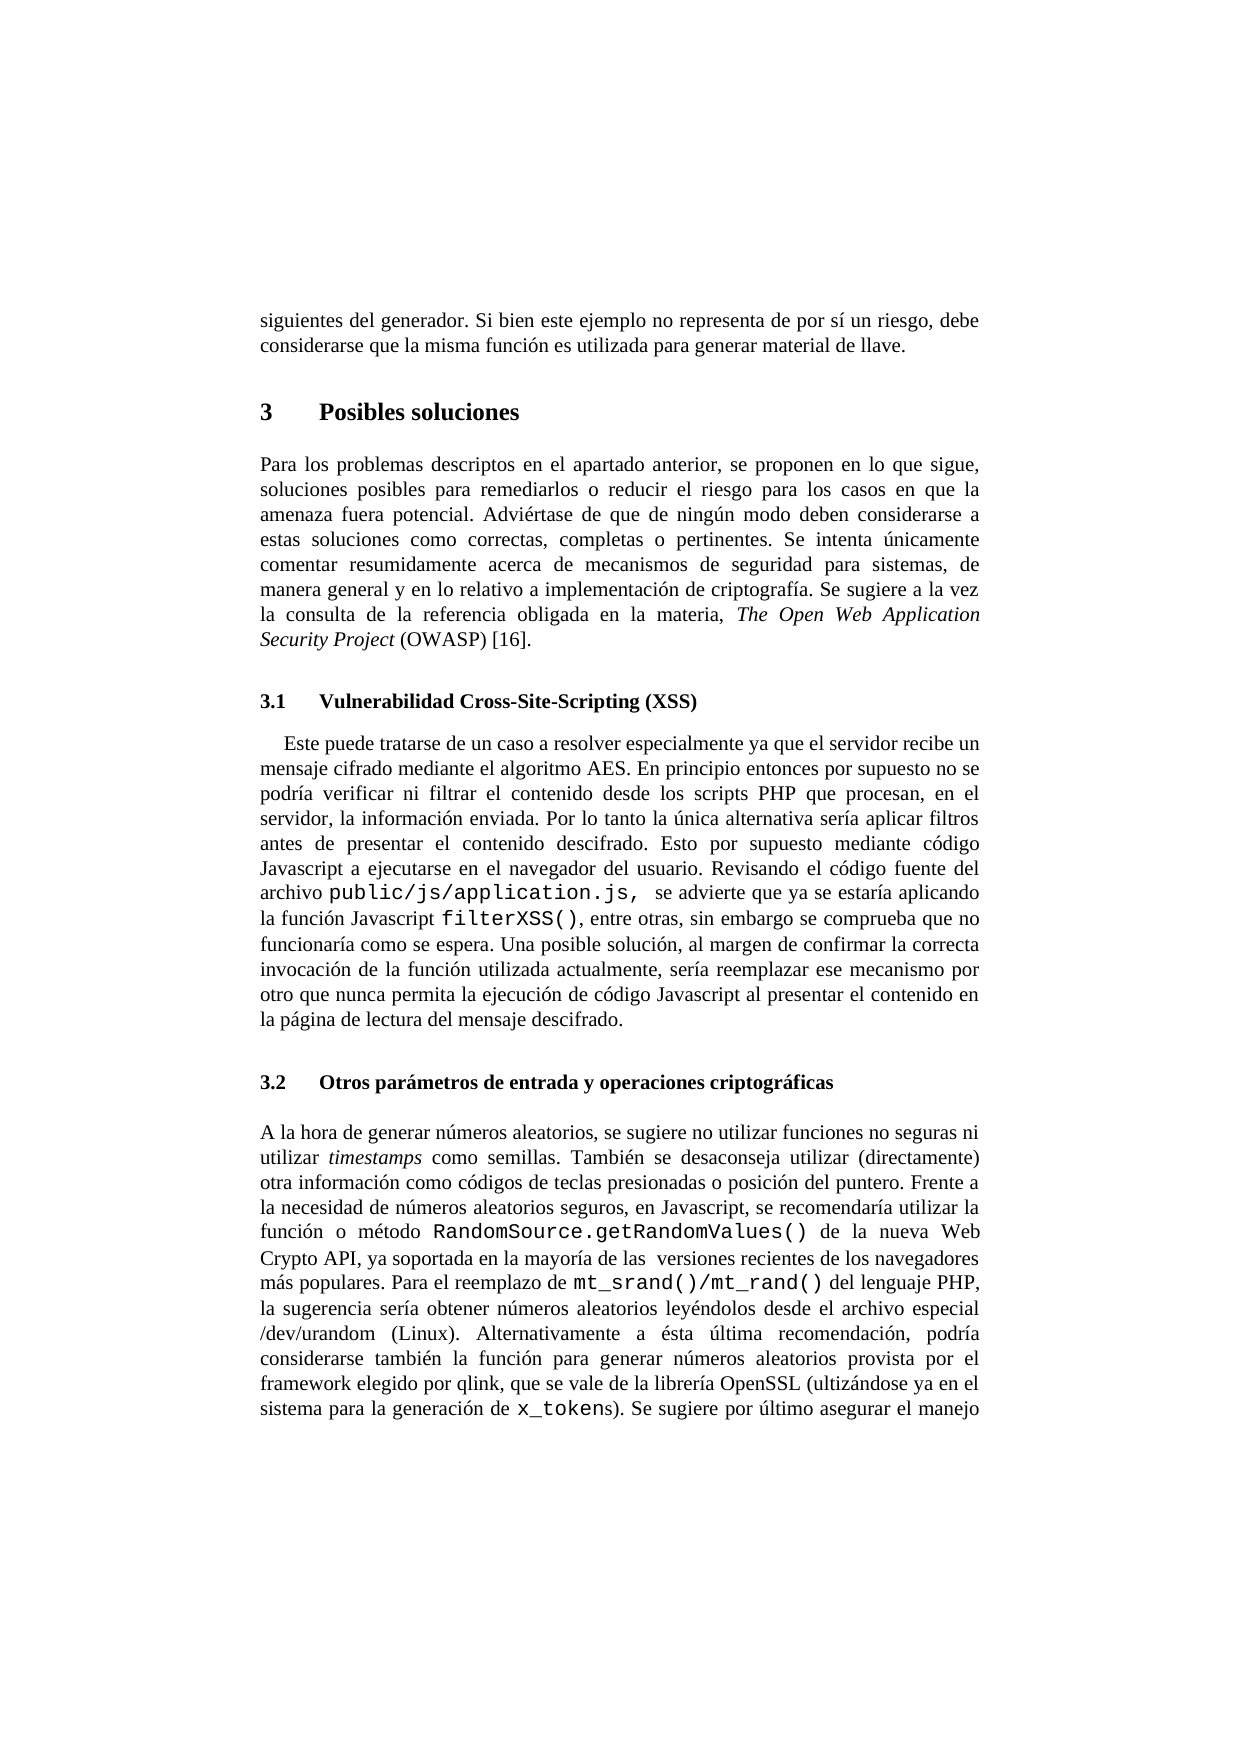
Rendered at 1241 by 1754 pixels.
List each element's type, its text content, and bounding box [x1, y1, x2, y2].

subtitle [260, 1119, 980, 1421]
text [260, 307, 980, 357]
subtitle Para los problemas descriptos en el apartado anterior, se proponen en lo que sigue, soluciones posibles para remediarlos o reducir el riesgo para los casos en que la amenaza fuera potencial. Adviértase de que de ningún modo deben considerarse a estas soluciones como correctas, completas o pertinentes. Se intenta únicamente comentar resumidamente acerca de mecanismos de seguridad para sistemas, de manera general y en lo relativo a implementación de criptografía. Se sugiere a la vez la consulta de la referencia obligada en la materia, The Open Web Application Security Project (OWASP) [16]. [260, 451, 980, 651]
subtitle Posibles soluciones [260, 394, 980, 426]
subtitle Otros parámetros de entrada y operaciones criptográficas [260, 1069, 980, 1094]
text Este puede tratarse de un caso a resolver especialmente ya que el servidor recibe un mensaje cifrado mediante el algoritmo AES. En principio entonces por supuesto no se podría verificar ni filtrar el contenido desde los scripts PHP que procesan, en el servidor, la información enviada. Por lo tanto la única alternativa sería aplicar filtros antes de presentar el contenido descifrado. Esto por supuesto mediante código Javascript a ejecutarse en el navegador del usuario. Revisando el código fuente del archivo public/js/application.js, se advierte que ya se estaría aplicando la función Javascript filterXSS(), entre otras, sin embargo se comprueba que no funcionaría como se espera. Una posible solución, al margen de confirmar la correcta invocación de la función utilizada actualmente, sería reemplazar ese mecanismo por otro que nunca permita la ejecución de código Javascript al presentar el contenido en la página de lectura del mensaje descifrado. [260, 730, 980, 1031]
subtitle Vulnerabilidad Cross-Site-Scripting (XSS) [260, 688, 980, 713]
